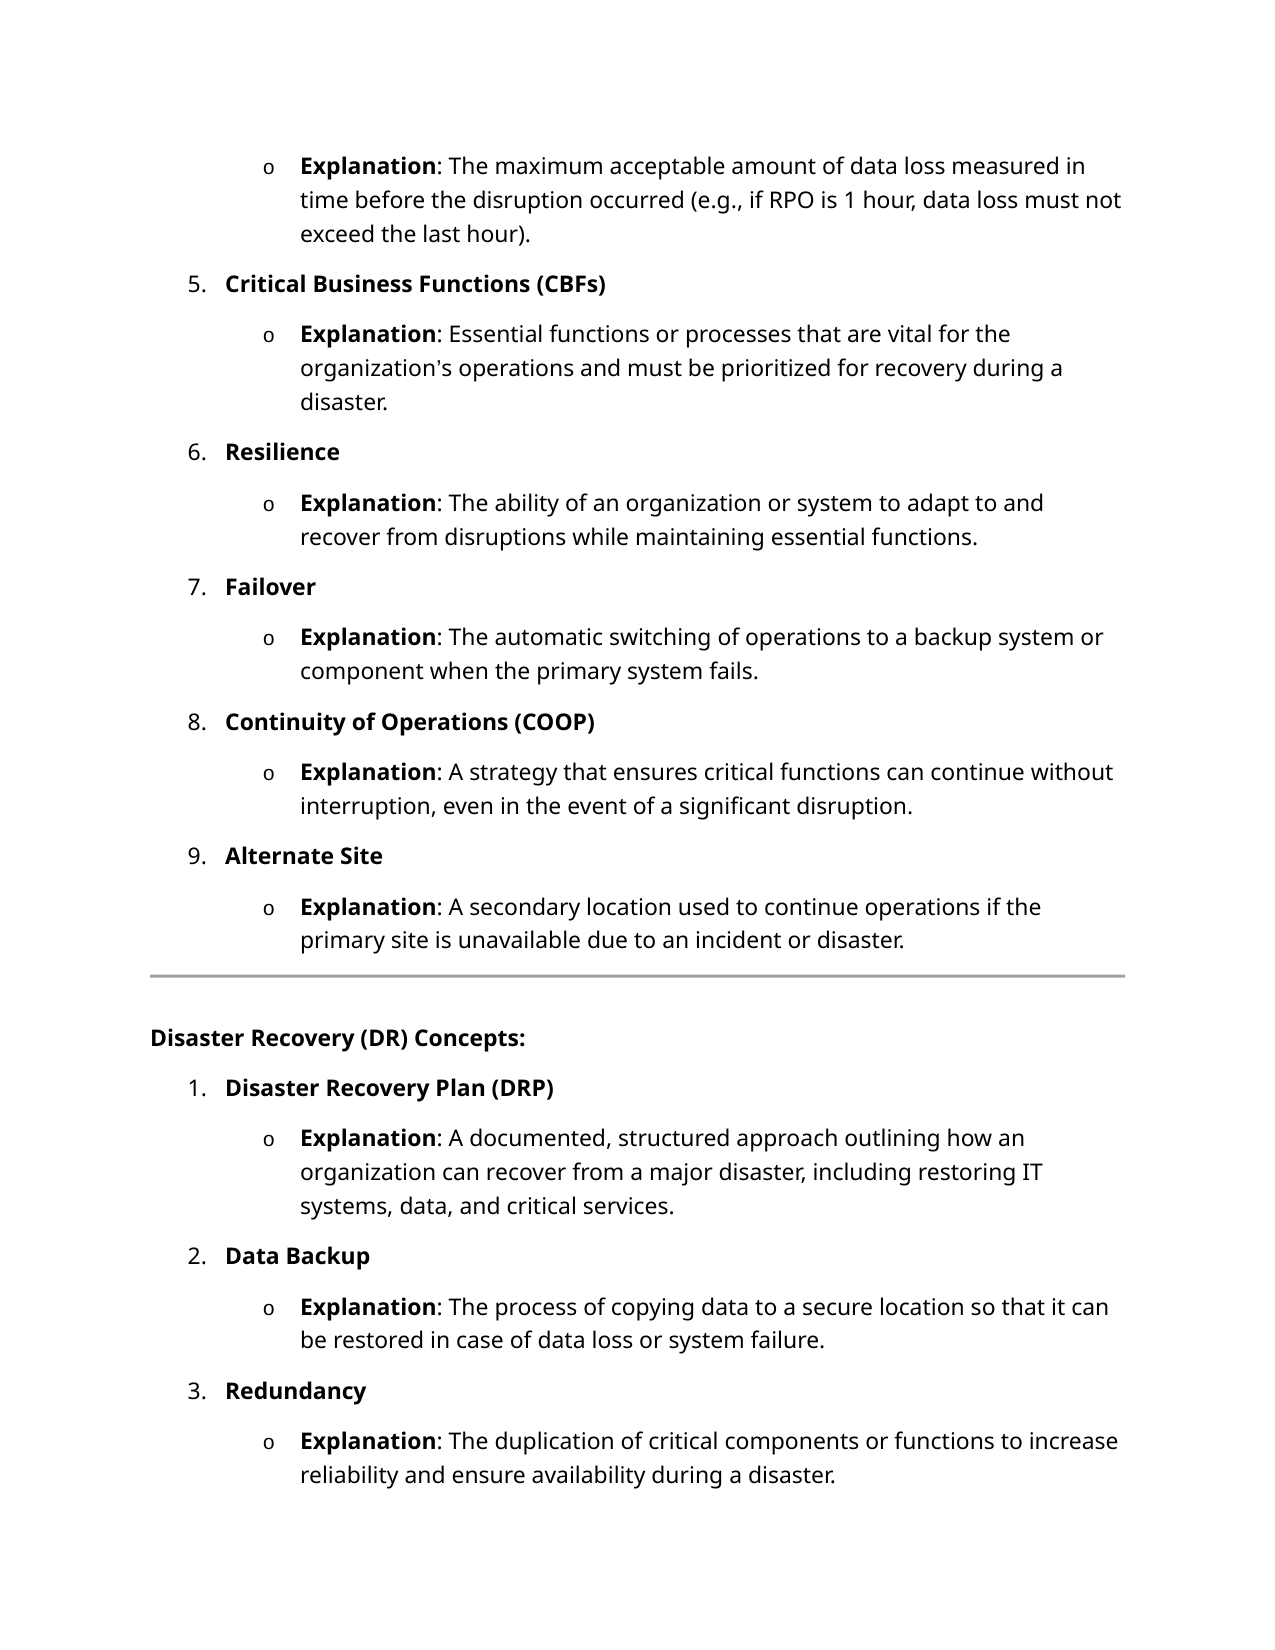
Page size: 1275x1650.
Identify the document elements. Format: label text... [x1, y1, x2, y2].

list Explanation: The automatic switching of operations to a backup system or component when the primary system fails. [262, 621, 1125, 686]
list Alternate Site [187, 840, 1125, 871]
list Explanation: The ability of an organization or system to adapt to and recover from disruptions while maintaining essential functions. [262, 487, 1125, 552]
list Resilience [187, 436, 1125, 467]
list Explanation: A documented, structured approach outlining how an organization can recover from a major disaster, including restoring IT systems, data, and critical services. [262, 1122, 1125, 1221]
list Explanation: A strategy that ensures critical functions can continue without interruption, even in the event of a significant disruption. [262, 756, 1125, 821]
list Explanation: Essential functions or processes that are vital for the organization’s operations and must be prioritized for recovery during a disaster. [262, 318, 1125, 417]
list Disaster Recovery Plan (DRP) [187, 1072, 1125, 1103]
list Explanation: The duplication of critical components or functions to increase reliability and ensure availability during a disaster. [262, 1425, 1125, 1490]
list Explanation: The maximum acceptable amount of data loss measured in time before the disruption occurred (e.g., if RPO is 1 hour, data loss must not exceed the last hour). [262, 150, 1125, 249]
list Explanation: The process of copying data to a secure location so that it can be restored in case of data loss or system failure. [262, 1291, 1125, 1356]
list Data Backup [187, 1240, 1125, 1271]
list Failover [187, 571, 1125, 602]
list Explanation: A secondary location used to continue operations if the primary site is unavailable due to an incident or disaster. [262, 890, 1125, 955]
list Continuity of Operations (COOP) [187, 705, 1125, 737]
list Critical Business Functions (CBFs) [187, 268, 1125, 299]
list Redundancy [187, 1375, 1125, 1406]
text Disaster Recovery (DR) Concepts: [150, 1021, 1125, 1053]
